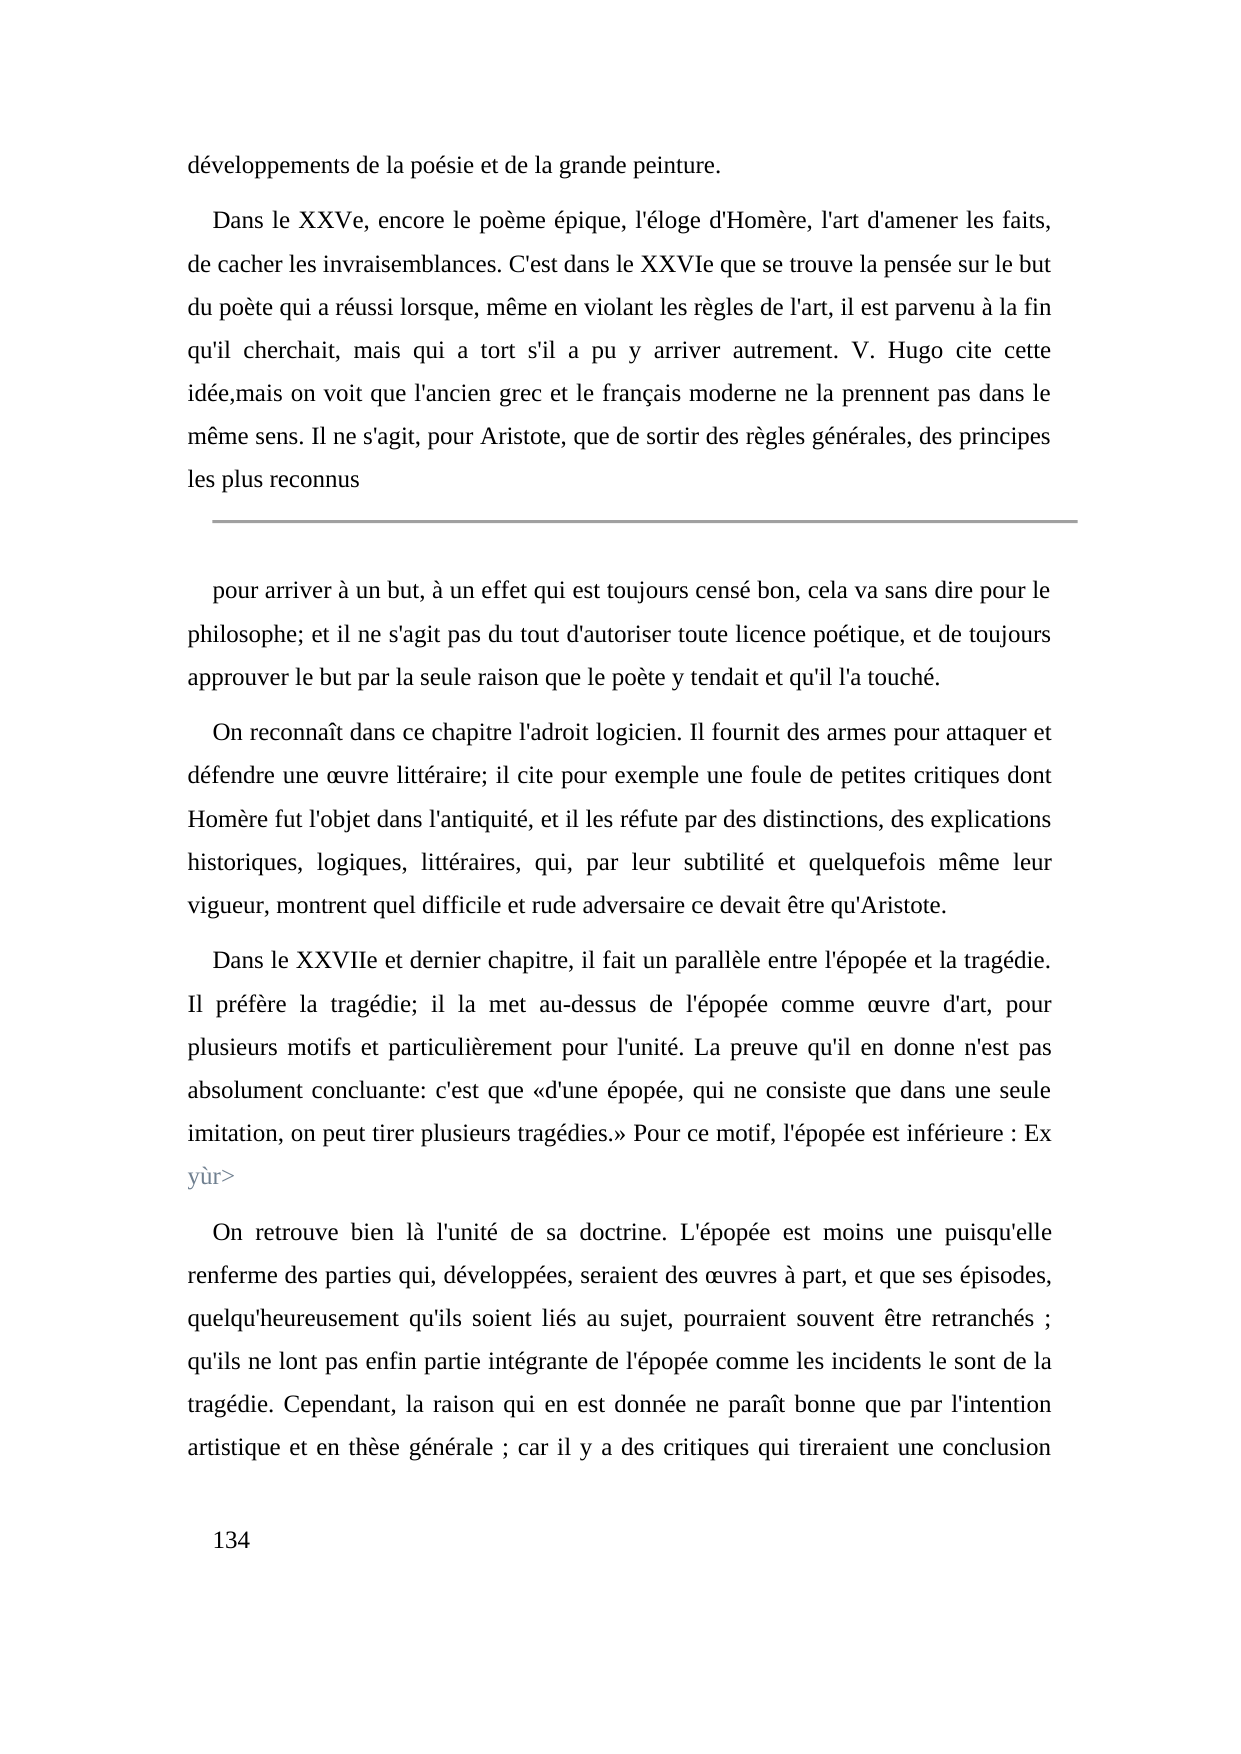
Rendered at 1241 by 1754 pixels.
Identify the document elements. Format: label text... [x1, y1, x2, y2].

text Dans le XXVIIe et dernier chapitre, il fait un parallèle entre l'épopée et la tragédie. Il préfère la tragédie; il la met au-dessus de l'épopée comme œuvre d'art, pour plusieurs motifs et particulièrement pour l'unité. La preuve qu'il en donne n'est pas absolument concluante: c'est que «d'une épopée, qui ne consiste que dans une seule imitation, on peut tirer plusieurs tragédies.» Pour ce motif, l'épopée est inférieure : Ex yùr> [187, 946, 1053, 1190]
text Dans le XXVe, encore le poème épique, l'éloge d'Homère, l'art d'amener les faits, de cacher les invraisemblances. C'est dans le XXVIe que se trouve la pensée sur le but du poète qui a réussi lorsque, même en violant les règles de l'art, il est parvenu à la fin qu'il cherchait, mais qui a tort s'il a pu y arriver autrement. V. Hugo cite cette idée,mais on voit que l'ancien grec et le français moderne ne la prennent pas dans le même sens. Il ne s'agit, pour Aristote, que de sortir des règles générales, des principes les plus reconnus [187, 206, 1053, 493]
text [187, 150, 1053, 179]
text pour arriver à un but, à un effet qui est toujours censé bon, cela va sans dire pour le philosophe; et il ne s'agit pas du tout d'autoriser toute licence poétique, et de toujours approuver le but par la seule raison que le poète y tendait et qu'il l'a touché. [187, 576, 1053, 691]
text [187, 1217, 1053, 1461]
text On reconnaît dans ce chapitre l'adroit logicien. Il fournit des armes pour attaquer et défendre une œuvre littéraire; il cite pour exemple une foule de petites critiques dont Homère fut l'objet dans l'antiquité, et il les réfute par des distinctions, des explications historiques, logiques, littéraires, qui, par leur subtilité et quelquefois même leur vigueur, montrent quel difficile et rude adversaire ce devait être qu'Aristote. [187, 717, 1053, 919]
